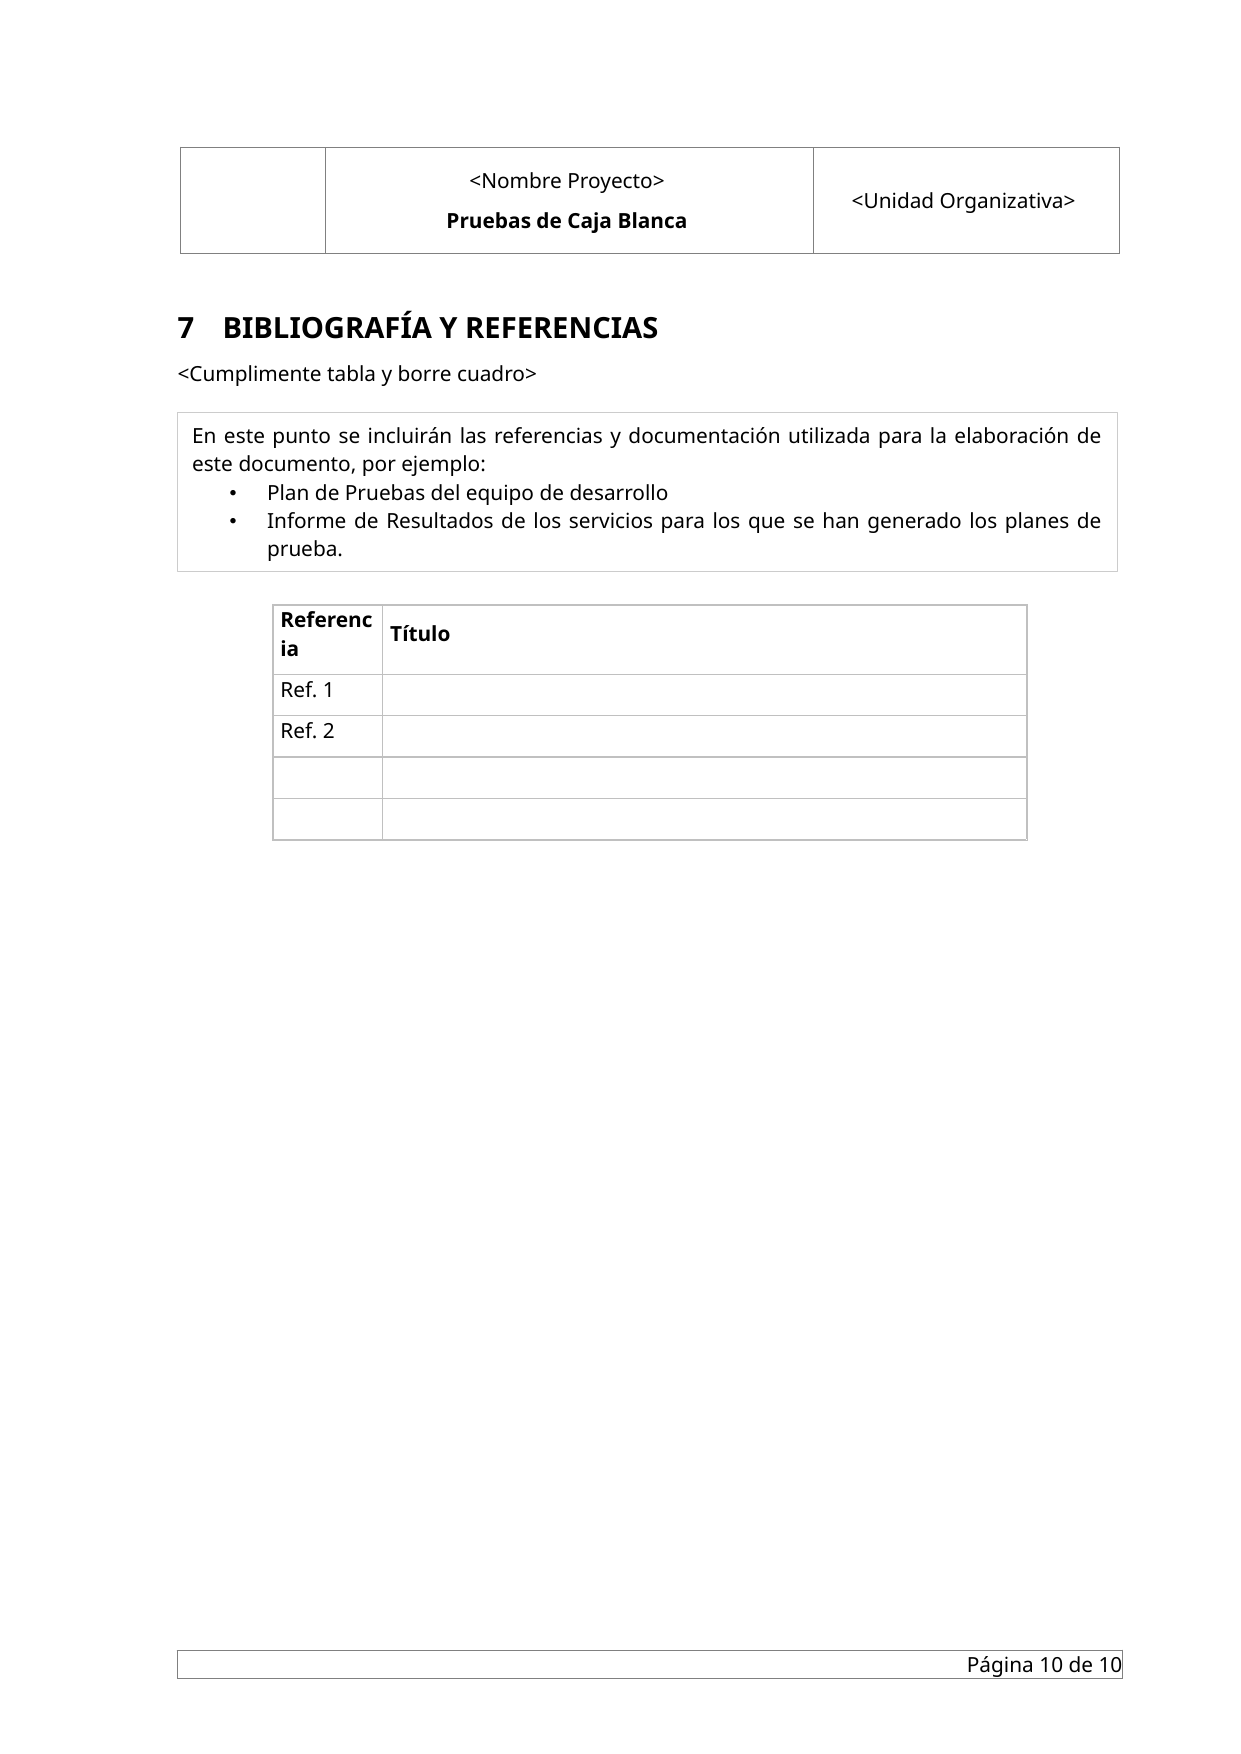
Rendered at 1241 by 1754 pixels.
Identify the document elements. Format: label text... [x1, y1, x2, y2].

table_header Título [383, 606, 1026, 674]
table_cell [274, 799, 382, 839]
table_cell [383, 758, 1026, 798]
subtitle BIBLIOGRAFÍA Y REFERENCIAS [177, 307, 1122, 347]
table_cell Ref. 1 [274, 675, 382, 715]
table_cell [383, 675, 1026, 715]
table_cell [274, 758, 382, 798]
table_cell [383, 716, 1026, 756]
table_cell [383, 799, 1026, 839]
text <Cumplimente tabla y borre cuadro> [177, 359, 1122, 388]
table_header Referencia [274, 606, 382, 674]
table_cell Ref. 2 [274, 716, 382, 756]
